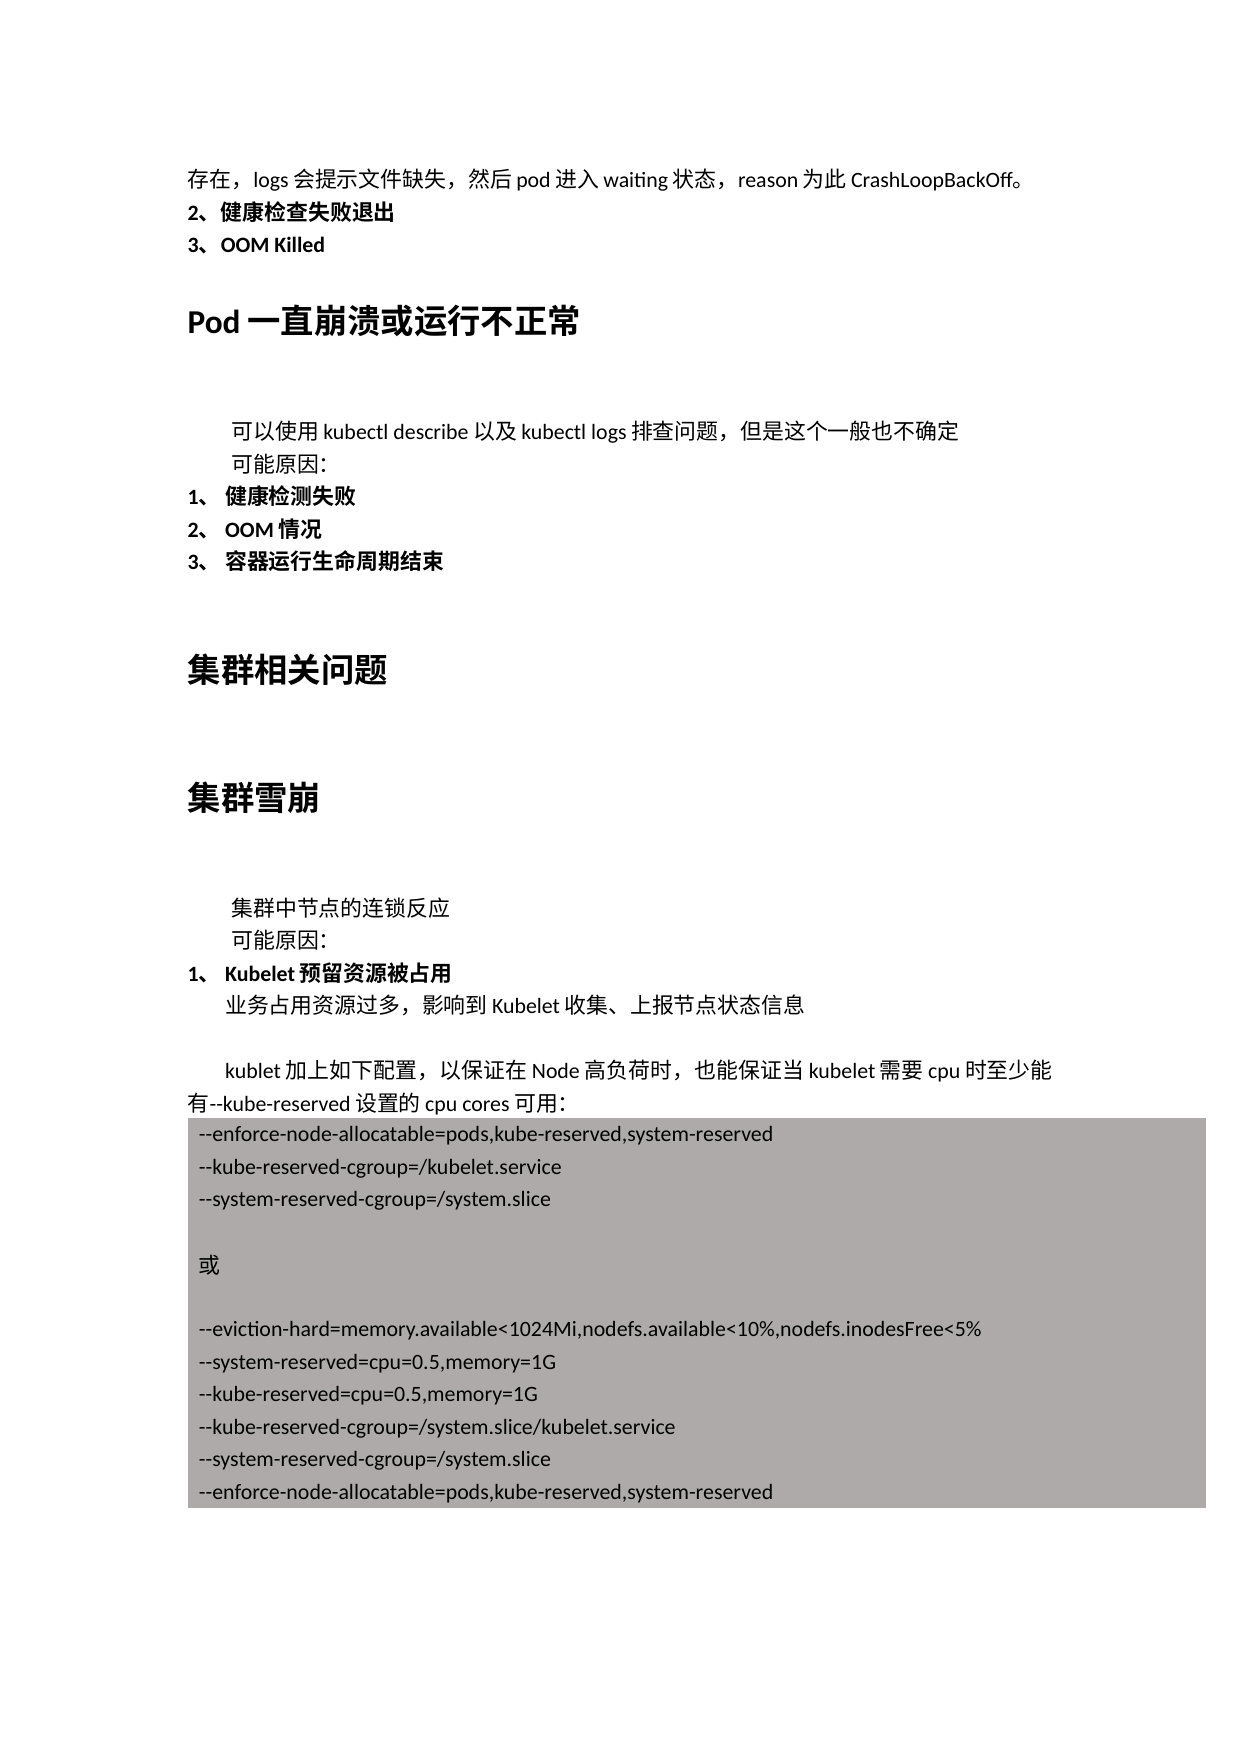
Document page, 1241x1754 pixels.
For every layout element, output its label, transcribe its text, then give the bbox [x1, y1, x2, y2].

list OOM情况 [187, 511, 1053, 544]
subtitle 集群相关问题 [187, 636, 1053, 701]
subtitle 集群雪崩 [187, 763, 1053, 828]
list Kubelet预留资源被占用 [187, 955, 1053, 988]
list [187, 162, 1053, 194]
text 可以使用kubectl describe以及kubectl logs排查问题，但是这个一般也不确定 [187, 414, 1053, 446]
list 健康检测失败 [187, 479, 1053, 511]
text kublet加上如下配置，以保证在Node高负荷时，也能保证当kubelet需要cpu时至少能有--kube-reserved设置的cpu cores可用： [187, 1053, 1053, 1118]
table_header --enforce-node-allocatable=pods,kube-reserved,system-reserved --kube-reserved-cgroup=/kubelet.service --system-reserved-cgroup=/system.slice 或 --eviction-hard=memory.available<1024Mi,nodefs.available<10%,nodefs.inodesFree<5% --system-reserved=cpu=0.5,memory=1G --kube-reserved=cpu=0.5,memory=1G --kube-reserved-cgroup=/system.slice/kubelet.service --system-reserved-cgroup=/system.slice --enforce-node-allocatable=pods,kube-reserved,system-reserved [188, 1118, 1206, 1508]
list 容器运行生命周期结束 [187, 544, 1053, 576]
text 集群中节点的连锁反应 [187, 890, 1053, 923]
subtitle Pod一直崩溃或运行不正常 [187, 287, 1053, 352]
text 3、OOM Killed [187, 227, 1053, 259]
text 可能原因： [187, 446, 1053, 479]
text 2、健康检查失败退出 [187, 194, 1053, 227]
text 可能原因： [187, 923, 1053, 955]
list 业务占用资源过多，影响到Kubelet收集、上报节点状态信息 [225, 988, 1053, 1020]
